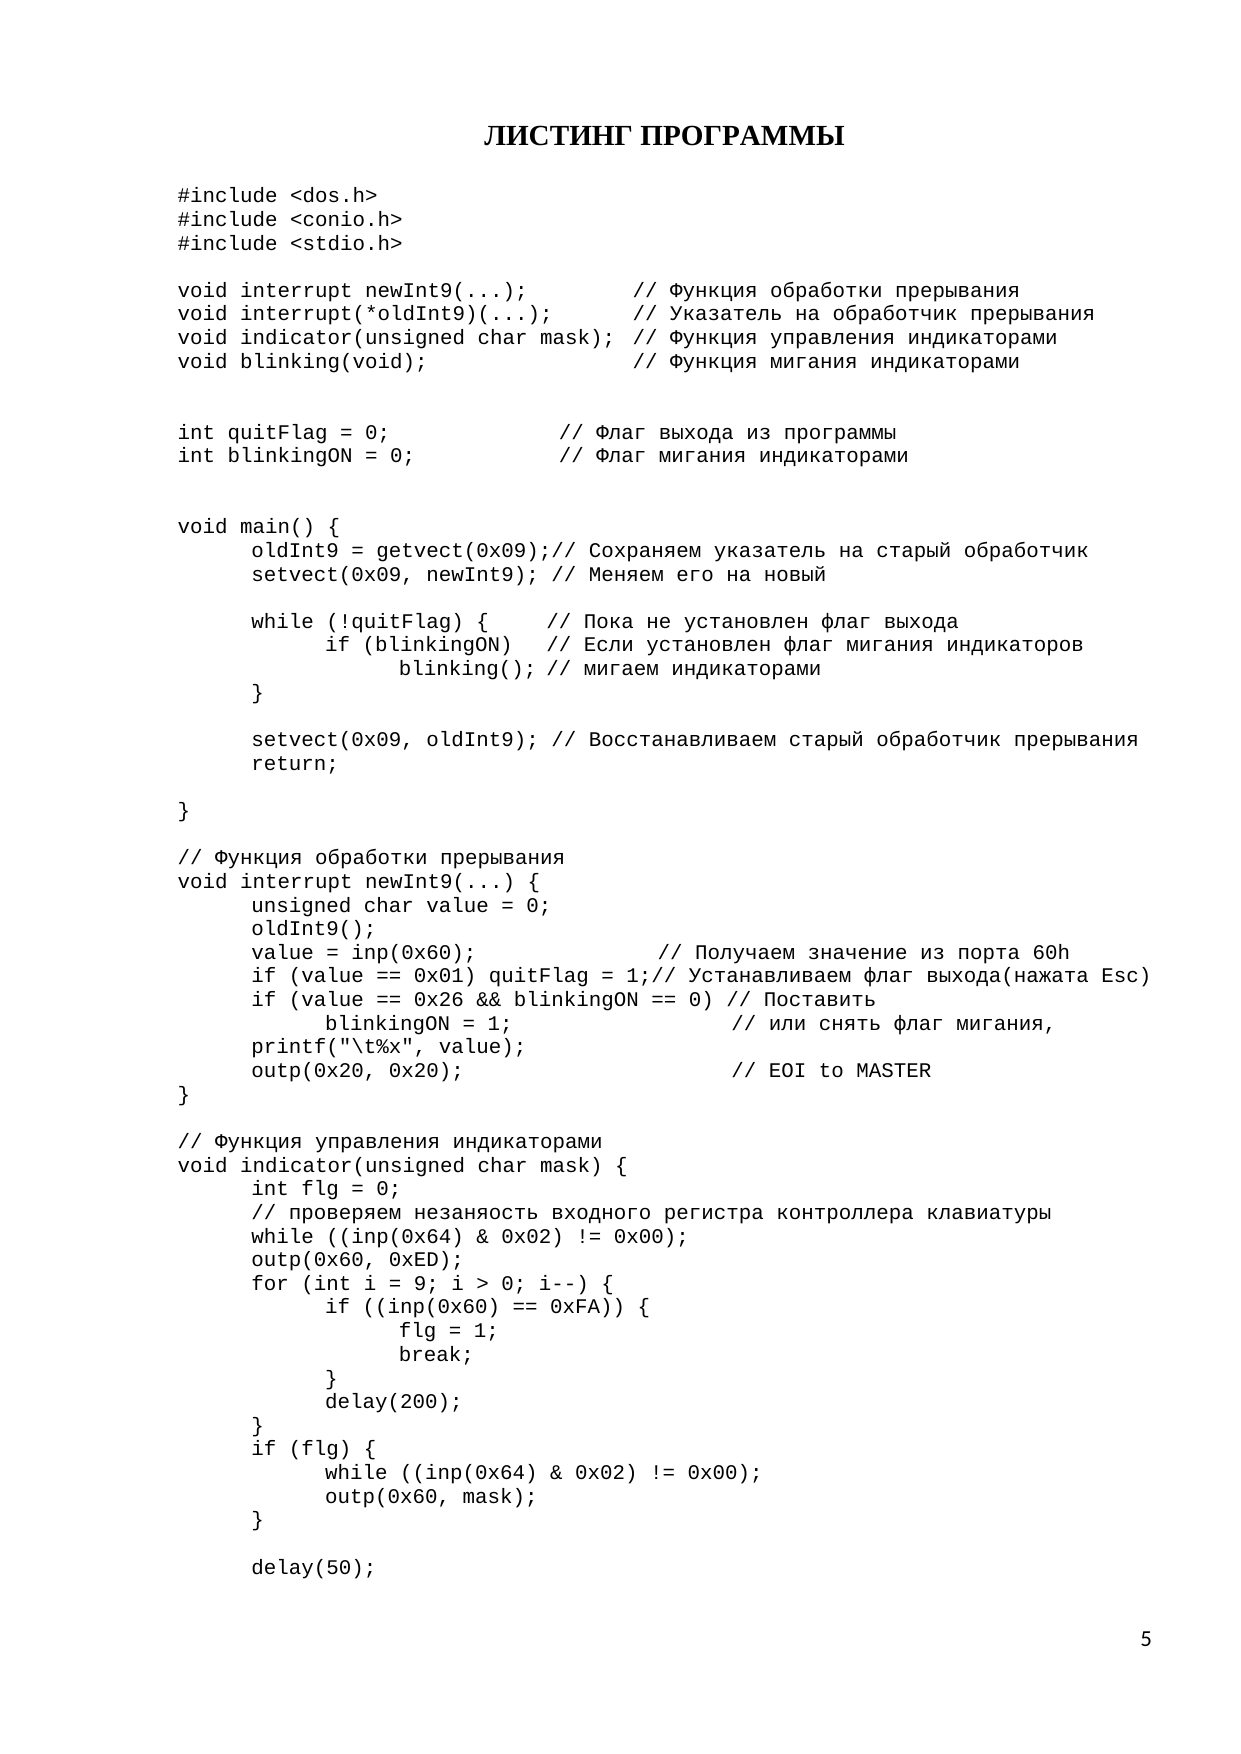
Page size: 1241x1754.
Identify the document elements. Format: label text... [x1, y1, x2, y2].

text if ((inp(0x60) == 0xFA)) { [177, 1297, 1152, 1320]
text setvect(0x09, newInt9); // Меняем его на новый [177, 563, 1152, 587]
text if (blinkingON) // Если установлен флаг мигания индикаторов [177, 634, 1152, 658]
text if (value == 0x26 && blinkingON == 0) // Поставить [177, 989, 1152, 1013]
text if (value == 0x01) quitFlag = 1;// Устанавливаем флаг выхода(нажата Esc) [177, 966, 1152, 989]
text } [177, 800, 1152, 824]
text unsigned char value = 0; [177, 894, 1152, 918]
text } [177, 1415, 1152, 1438]
text if (flg) { [177, 1438, 1152, 1462]
text void indicator(unsigned char mask) { [177, 1155, 1152, 1178]
text #include <stdio.h> [177, 232, 1152, 256]
text // Функция обработки прерывания [177, 847, 1152, 871]
text void interrupt newInt9(...) { [177, 871, 1152, 894]
text while (!quitFlag) { // Пока не установлен флаг выхода [177, 611, 1152, 634]
text for (int i = 9; i > 0; i--) { [177, 1273, 1152, 1297]
text blinking(); // мигаем индикаторами [177, 658, 1152, 682]
text blinkingON = 1; // или снять флаг мигания, [177, 1013, 1152, 1036]
text int flg = 0; [177, 1178, 1152, 1202]
text } [177, 682, 1152, 705]
text } [177, 1084, 1152, 1107]
text #include <dos.h> [177, 185, 1152, 209]
text setvect(0x09, oldInt9); // Восстанавливаем старый обработчик прерывания [177, 729, 1152, 753]
text int quitFlag = 0; // Флаг выхода из программы [177, 422, 1152, 445]
text // Функция управления индикаторами [177, 1131, 1152, 1155]
text oldInt9 = getvect(0x09);// Сохраняем указатель на старый обработчик [177, 540, 1152, 563]
text void blinking(void); // Функция мигания индикаторами [177, 351, 1152, 374]
text ЛИСТИНГ ПРОГРАММЫ [177, 118, 1152, 152]
text flg = 1; [177, 1320, 1152, 1344]
text } [177, 1367, 1152, 1391]
text while ((inp(0x64) & 0x02) != 0x00); [177, 1226, 1152, 1249]
text void interrupt newInt9(...); // Функция обработки прерывания [177, 280, 1152, 303]
text delay(50); [177, 1557, 1152, 1580]
text return; [177, 753, 1152, 776]
text while ((inp(0x64) & 0x02) != 0x00); [177, 1462, 1152, 1486]
text } [177, 1509, 1152, 1533]
text break; [177, 1344, 1152, 1367]
text void interrupt(*oldInt9)(...); // Указатель на обработчик прерывания [177, 303, 1152, 327]
text printf("\t%x", value); [177, 1036, 1152, 1060]
text outp(0x60, mask); [177, 1486, 1152, 1509]
text outp(0x20, 0x20); // EOI to MASTER [177, 1060, 1152, 1084]
text delay(200); [177, 1391, 1152, 1415]
text int blinkingON = 0; // Флаг мигания индикаторами [177, 445, 1152, 469]
text void main() { [177, 516, 1152, 540]
text // проверяем незаняость входного регистра контроллера клавиатуры [177, 1202, 1152, 1226]
text oldInt9(); [177, 918, 1152, 942]
text value = inp(0x60); // Получаем значение из порта 60h [177, 942, 1152, 966]
text #include <conio.h> [177, 209, 1152, 232]
text outp(0x60, 0xED); [177, 1249, 1152, 1273]
text void indicator(unsigned char mask); // Функция управления индикаторами [177, 327, 1152, 351]
